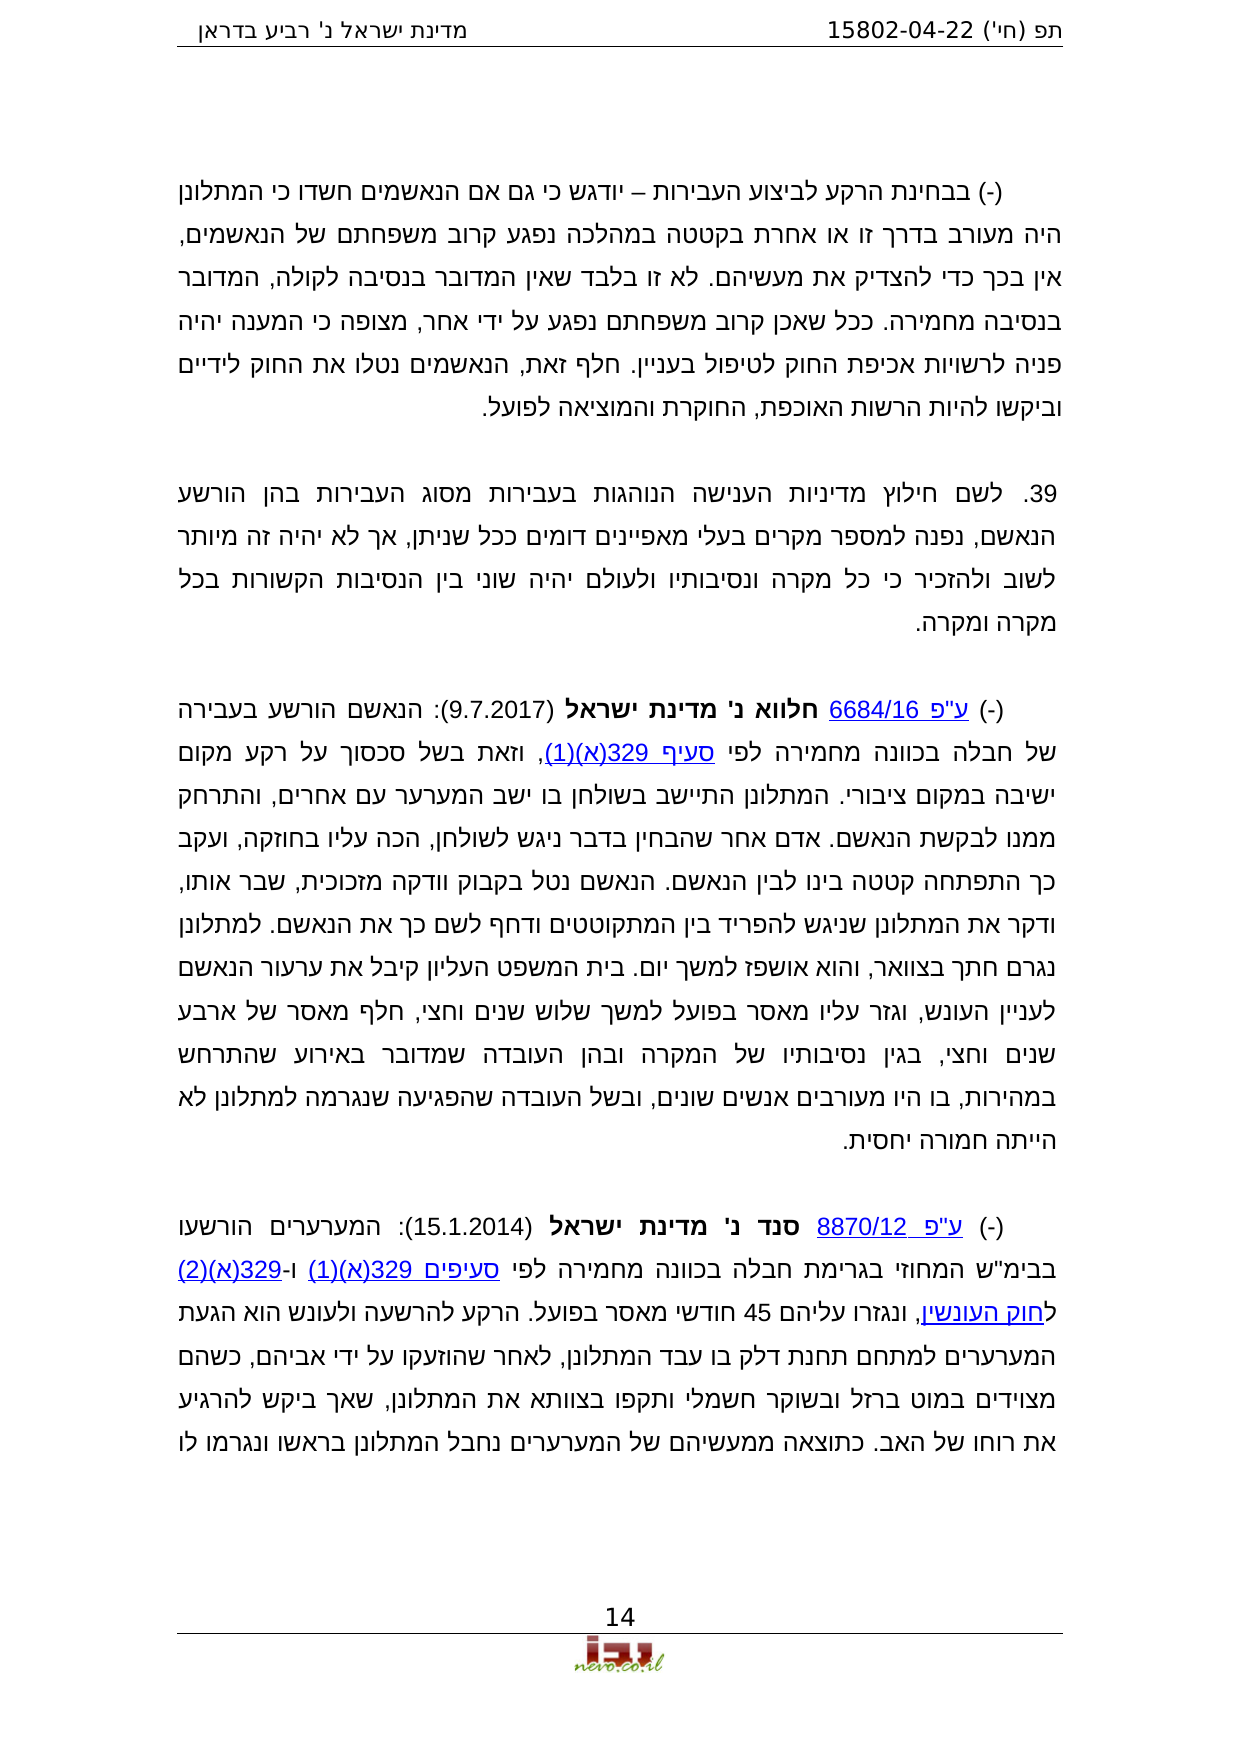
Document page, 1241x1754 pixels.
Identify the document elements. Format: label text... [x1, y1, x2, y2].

list לשם חילוץ מדיניות הענישה הנוהגות בעבירות מסוג העבירות בהן הורשע הנאשם, נפנה למספר מקרים בעלי מאפיינים דומים ככל שניתן, אך לא יהיה זה מיותר לשוב ולהזכיר כי כל מקרה ונסיבותיו ולעולם יהיה שוני בין הנסיבות הקשורות בכל מקרה ומקרה. [177, 479, 1057, 637]
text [177, 1212, 1057, 1457]
text (-) ע"פ 6684/16 חלווא נ' מדינת ישראל (9.7.2017): הנאשם הורשע בעבירה של חבלה בכוונה מחמירה לפי סעיף 329(א)(1), וזאת בשל סכסוך על רקע מקום ישיבה במקום ציבורי. המתלונן התיישב בשולחן בו ישב המערער עם אחרים, והתרחק ממנו לבקשת הנאשם. אדם אחר שהבחין בדבר ניגש לשולחן, הכה עליו בחוזקה, ועקב כך התפתחה קטטה בינו לבין הנאשם. הנאשם נטל בקבוק וודקה מזכוכית, שבר אותו, ודקר את המתלונן שניגש להפריד בין המתקוטטים ודחף לשם כך את הנאשם. למתלונן נגרם חתך בצוואר, והוא אושפז למשך יום. בית המשפט העליון קיבל את ערעור הנאשם לעניין העונש, וגזר עליו מאסר בפועל למשך שלוש שנים וחצי, חלף מאסר של ארבע שנים וחצי, בגין נסיבותיו של המקרה ובהן העובדה שמדובר באירוע שהתרחש במהירות, בו היו מעורבים אנשים שונים, ובשל העובדה שהפגיעה שנגרמה למתלונן לא הייתה חמורה יחסית. [177, 695, 1057, 1155]
text (-) בבחינת הרקע לביצוע העבירות – יודגש כי גם אם הנאשמים חשדו כי המתלונן היה מעורב בדרך זו או אחרת בקטטה במהלכה נפגע קרוב משפחתם של הנאשמים, אין בכך כדי להצדיק את מעשיהם. לא זו בלבד שאין המדובר בנסיבה לקולה, המדובר בנסיבה מחמירה. ככל שאכן קרוב משפחתם נפגע על ידי אחר, מצופה כי המענה יהיה פניה לרשויות אכיפת החוק לטיפול בעניין. חלף זאת, הנאשמים נטלו את החוק לידיים וביקשו להיות הרשות האוכפת, החוקרת והמוציאה לפועל. [177, 177, 1063, 422]
picture [574, 1635, 666, 1673]
